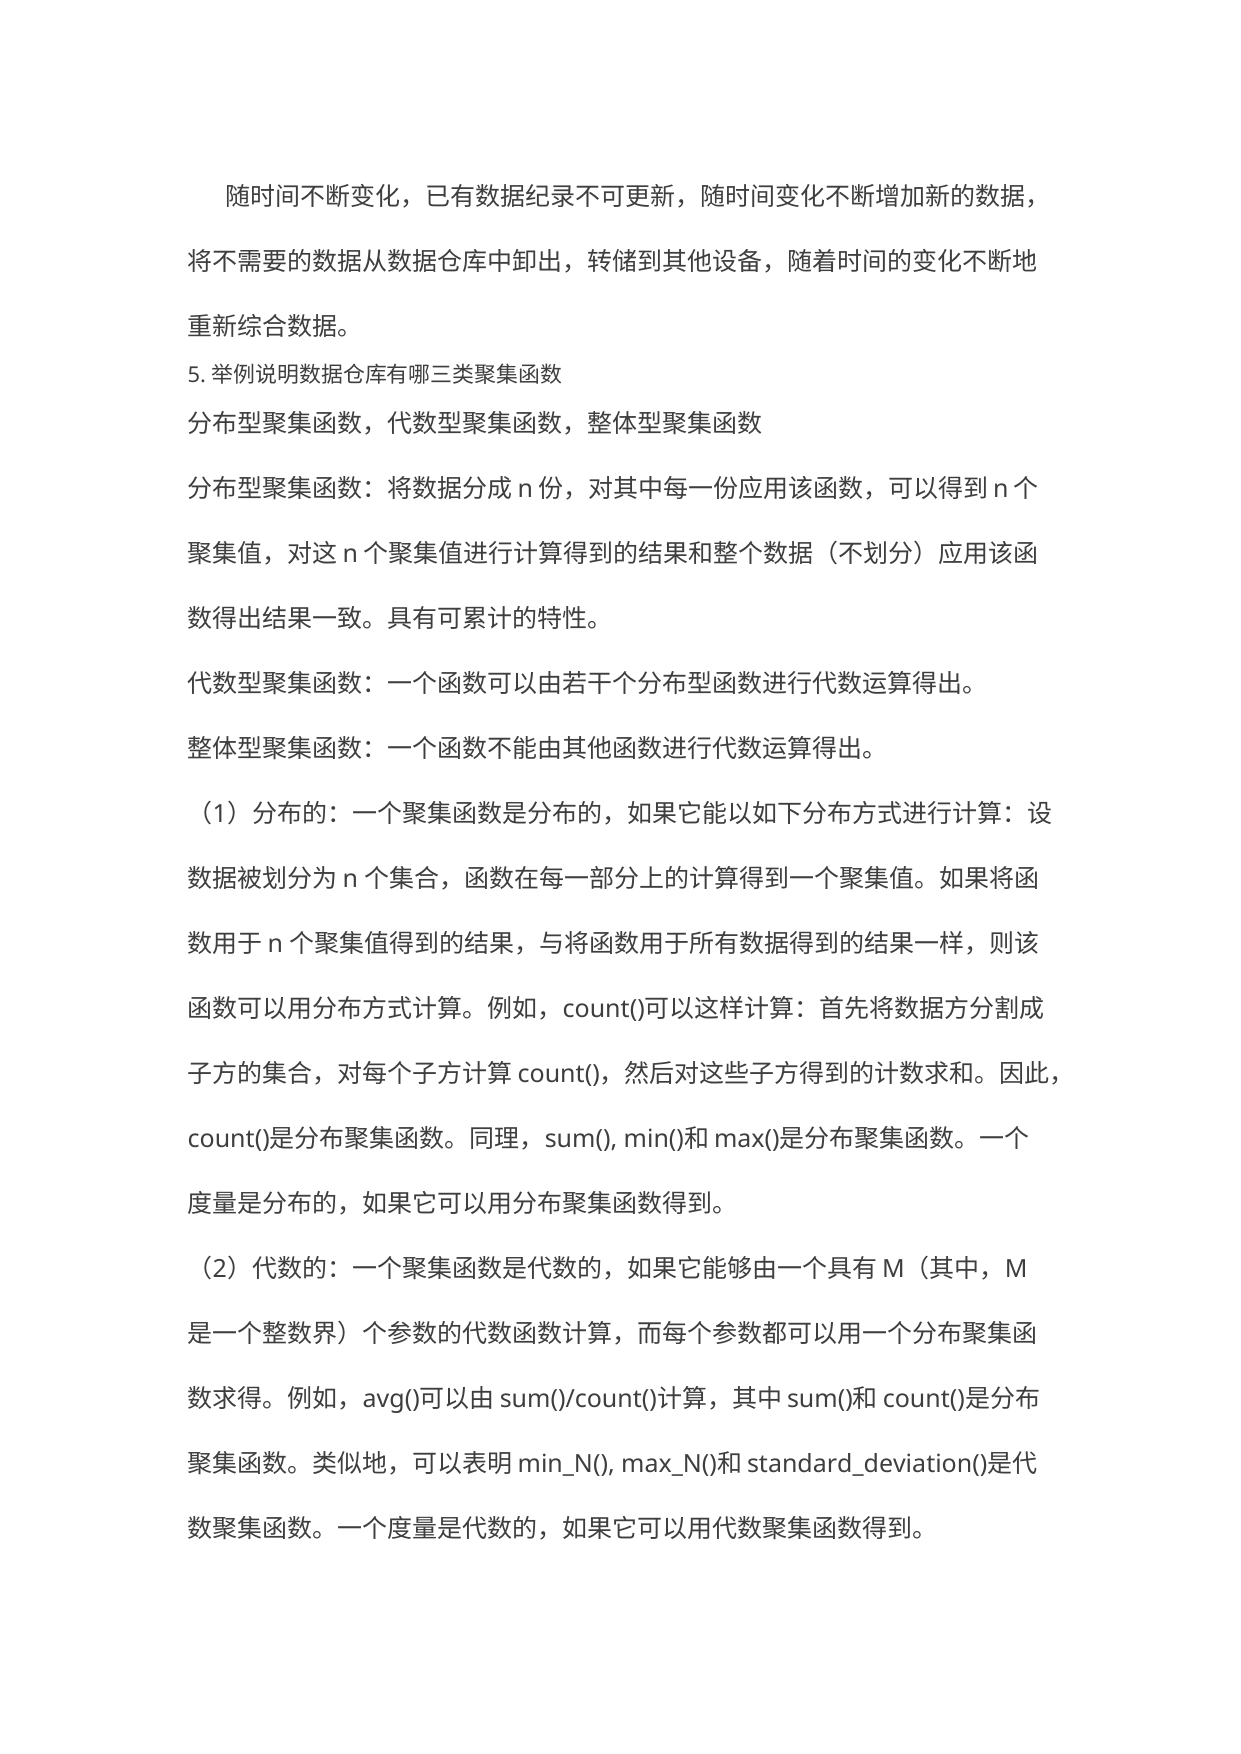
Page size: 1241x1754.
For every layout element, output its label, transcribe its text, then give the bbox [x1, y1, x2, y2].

text 5. 举例说明数据仓库有哪三类聚集函数 [187, 357, 1053, 389]
text （1）分布的：一个聚集函数是分布的，如果它能以如下分布方式进行计算：设数据被划分为n 个集合，函数在每一部分上的计算得到一个聚集值。如果将函数用于n 个聚集值得到的结果，与将函数用于所有数据得到的结果一样，则该函数可以用分布方式计算。例如，count()可以这样计算：首先将数据方分割成子方的集合，对每个子方计算count()，然后对这些子方得到的计数求和。因此，count()是分布聚集函数。同理，sum(), min()和max()是分布聚集函数。一个度量是分布的，如果它可以用分布聚集函数得到。 [187, 779, 1053, 1234]
text 整体型聚集函数：一个函数不能由其他函数进行代数运算得出。 [187, 714, 1053, 779]
text 分布型聚集函数，代数型聚集函数，整体型聚集函数 [187, 389, 1053, 454]
text （2）代数的：一个聚集函数是代数的，如果它能够由一个具有M（其中，M 是一个整数界）个参数的代数函数计算，而每个参数都可以用一个分布聚集函数求得。例如，avg()可以由sum()/count()计算，其中sum()和count()是分布聚集函数。类似地，可以表明min_N(), max_N()和standard_deviation()是代数聚集函数。一个度量是代数的，如果它可以用代数聚集函数得到。 [187, 1234, 1053, 1559]
text 随时间不断变化，已有数据纪录不可更新，随时间变化不断增加新的数据，将不需要的数据从数据仓库中卸出，转储到其他设备，随着时间的变化不断地重新综合数据。 [187, 162, 1053, 357]
text 代数型聚集函数：一个函数可以由若干个分布型函数进行代数运算得出。 [187, 649, 1053, 714]
text 分布型聚集函数：将数据分成n份，对其中每一份应用该函数，可以得到n个聚集值，对这n个聚集值进行计算得到的结果和整个数据（不划分）应用该函数得出结果一致。具有可累计的特性。 [187, 454, 1053, 649]
